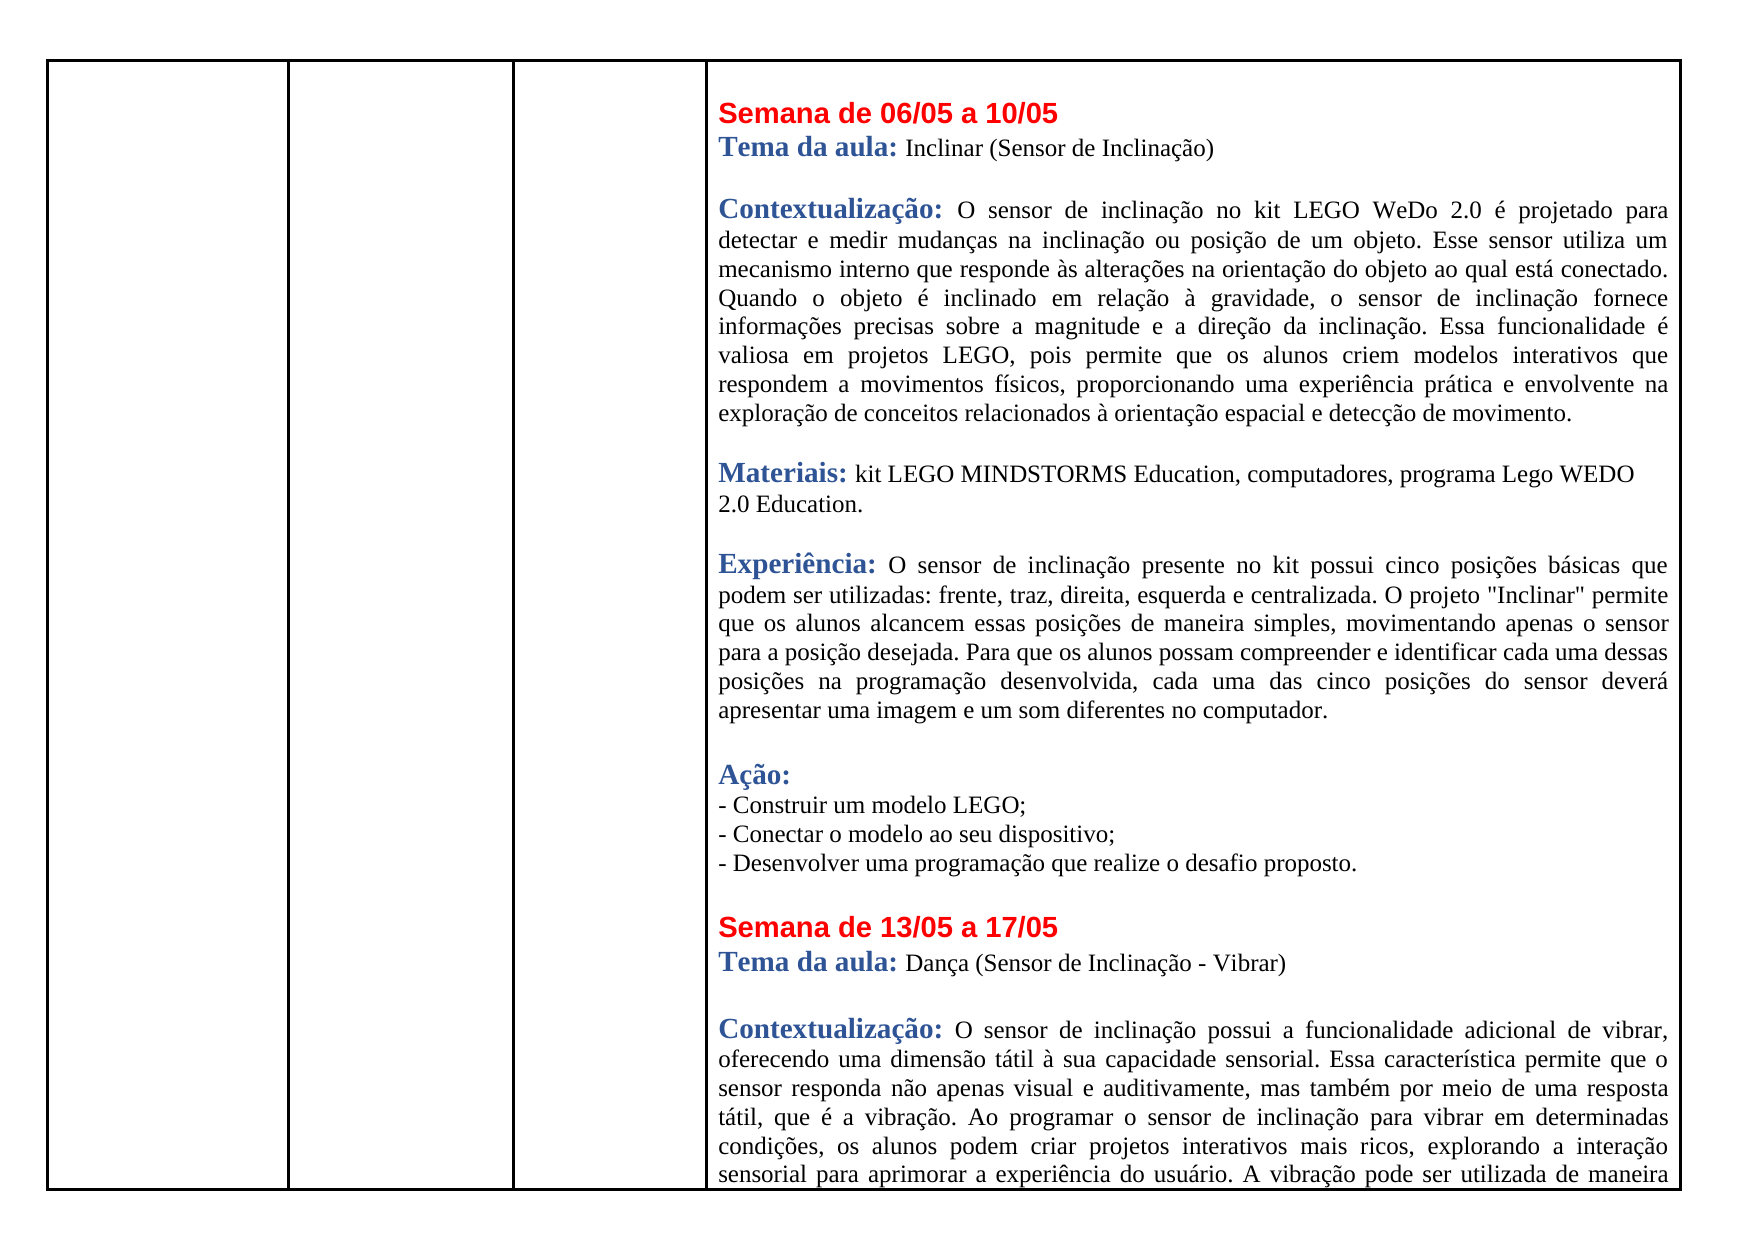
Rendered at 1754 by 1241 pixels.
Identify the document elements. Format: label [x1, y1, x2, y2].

table_cell [290, 62, 512, 1188]
table_cell [49, 62, 287, 1188]
table_cell [515, 62, 705, 1188]
table_cell [708, 62, 1679, 1188]
